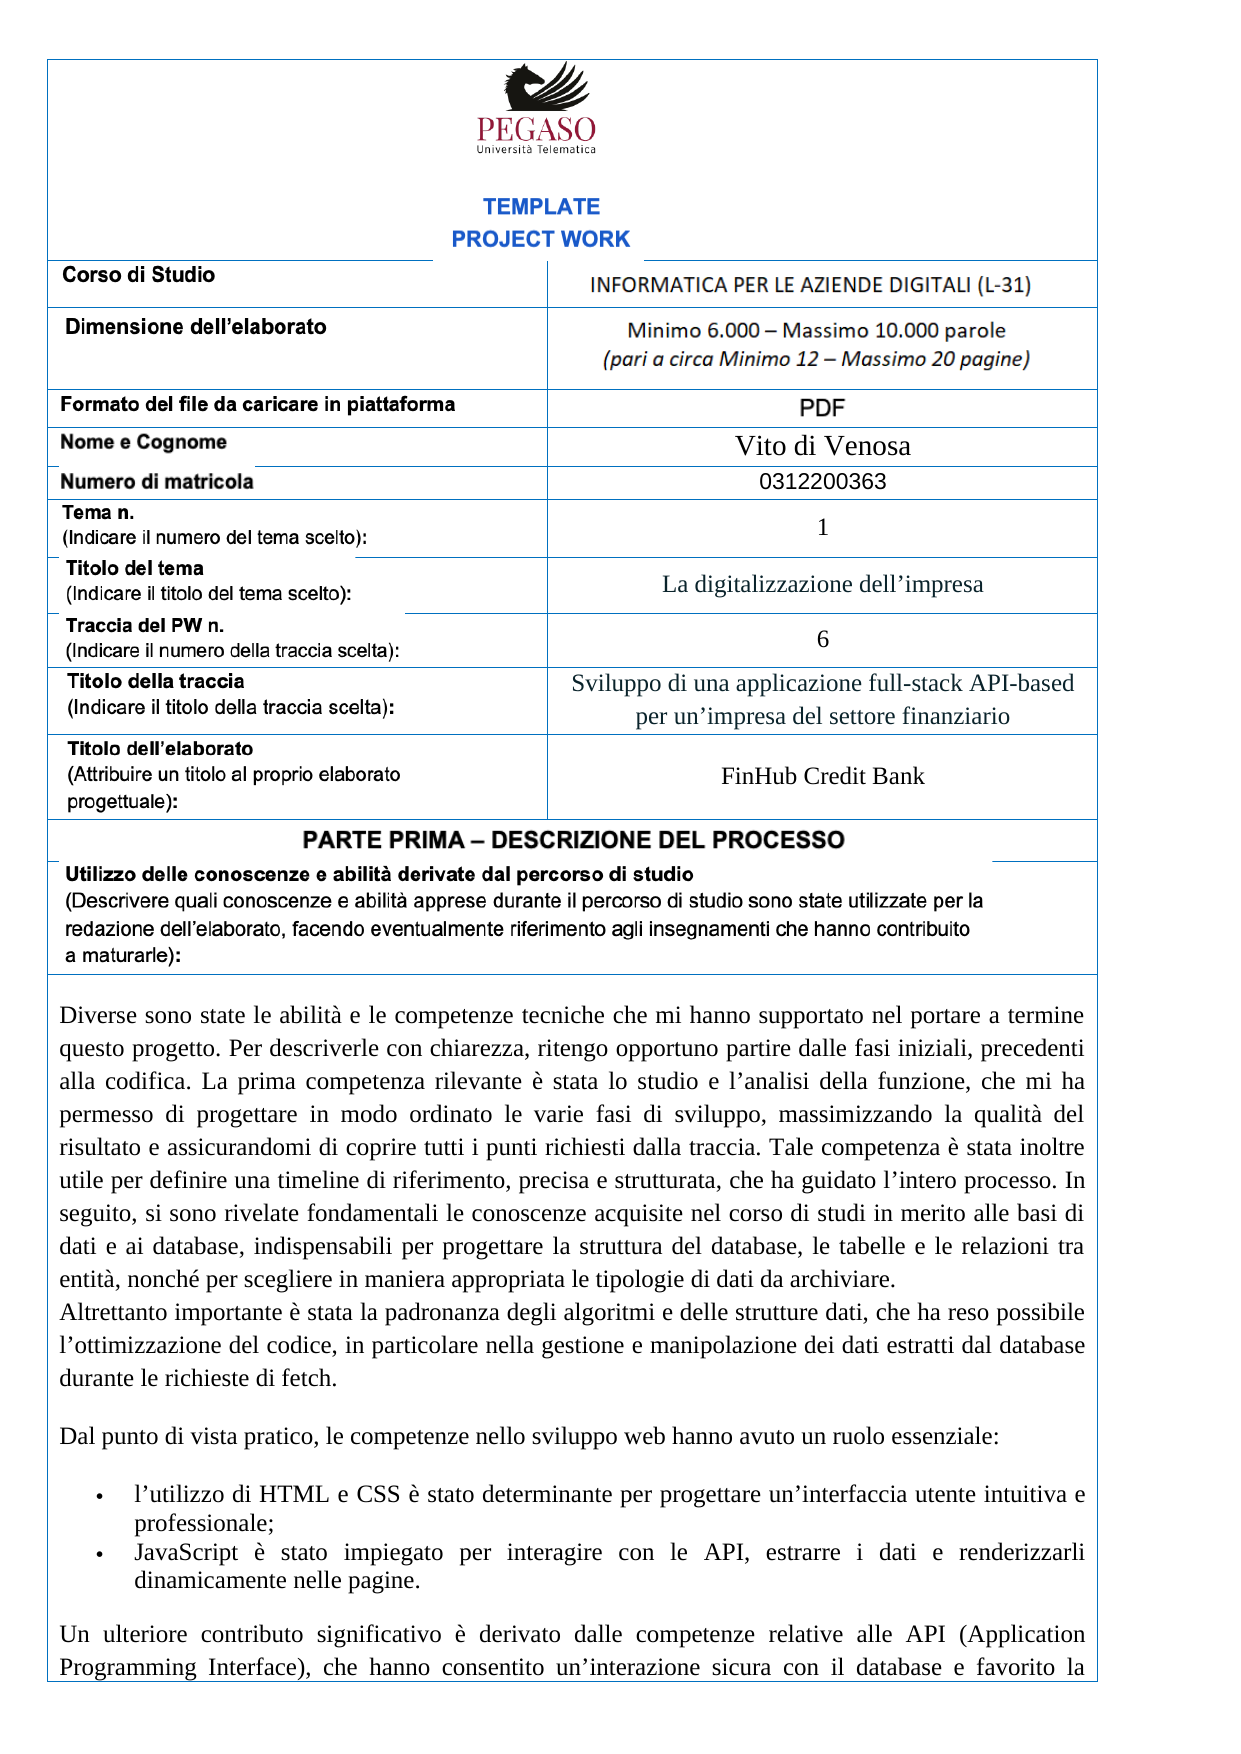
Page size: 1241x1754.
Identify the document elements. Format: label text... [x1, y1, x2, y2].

picture [59, 308, 328, 342]
table_cell [48, 862, 1097, 974]
table_cell [48, 261, 547, 307]
picture [59, 466, 255, 496]
table_cell La digitalizzazione dell’impresa [548, 558, 1097, 612]
picture [59, 261, 217, 287]
table_cell Vito di Venosa [548, 428, 1097, 466]
picture [59, 735, 405, 816]
picture [59, 861, 993, 970]
table_cell 0312200363 [548, 467, 1097, 499]
picture [59, 613, 405, 664]
table_header [48, 60, 1097, 260]
table_cell [48, 668, 547, 734]
table_cell [48, 467, 547, 499]
table_cell [48, 390, 547, 427]
table_cell [48, 558, 547, 612]
picture [586, 308, 1059, 385]
table_cell Sviluppo di una applicazione full-stack API-based per un’impresa del settore finanziario [548, 668, 1097, 734]
picture [59, 668, 398, 723]
picture [792, 390, 854, 424]
picture [59, 500, 372, 553]
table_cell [48, 975, 1097, 1681]
table_cell [548, 261, 1097, 307]
table_cell [548, 308, 1097, 389]
picture [59, 390, 457, 418]
picture [476, 60, 596, 154]
table_cell [48, 428, 547, 466]
table_cell [48, 308, 547, 389]
picture [296, 820, 850, 857]
picture [59, 557, 356, 609]
table_cell [48, 735, 547, 819]
picture [59, 428, 230, 458]
table_cell FinHub Credit Bank [548, 735, 1097, 819]
table_cell 1 [548, 500, 1097, 557]
table_cell [48, 820, 1097, 861]
picture [433, 187, 1075, 304]
table_cell 6 [548, 614, 1097, 667]
table_cell [548, 390, 1097, 427]
table_cell [48, 614, 547, 667]
table_cell [48, 500, 547, 557]
